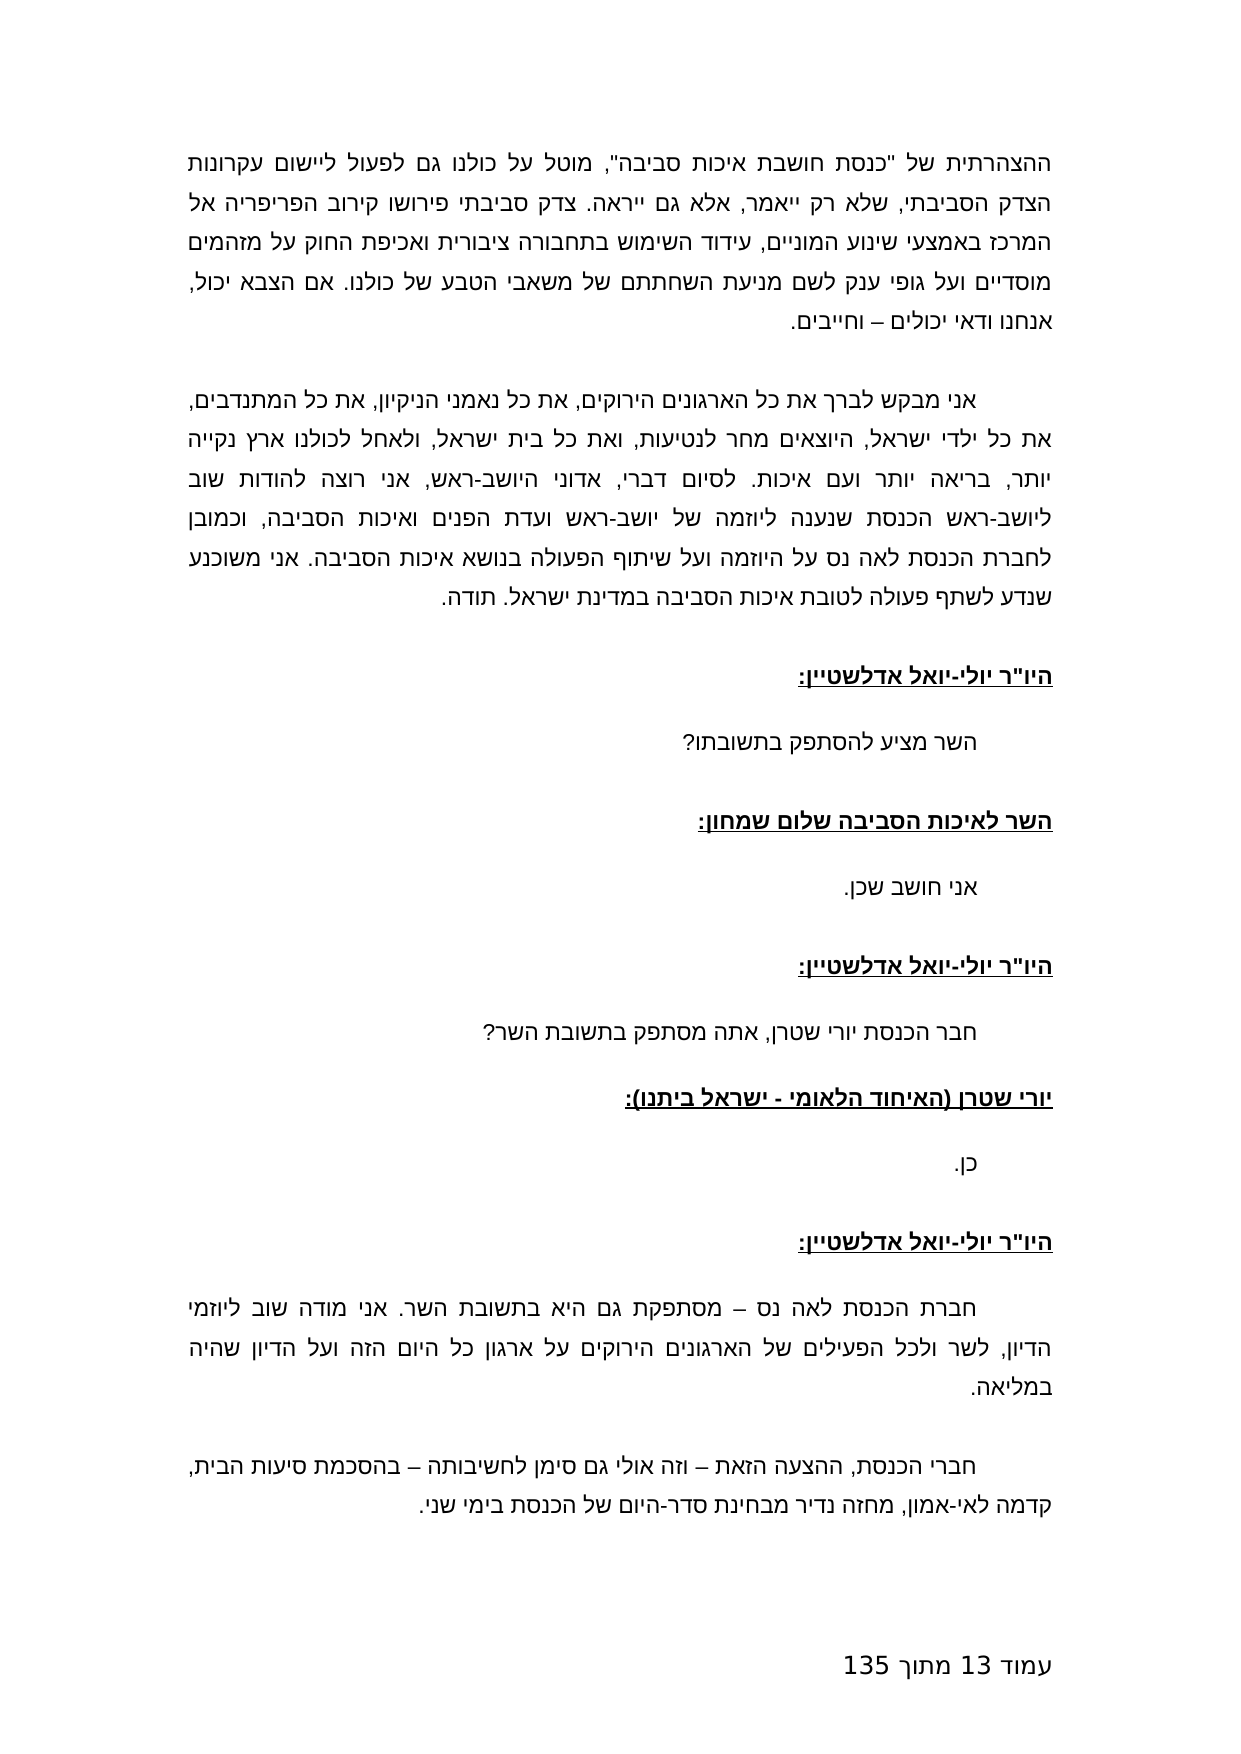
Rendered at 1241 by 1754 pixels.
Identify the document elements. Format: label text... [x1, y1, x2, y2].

text היו"ר יולי-יואל אדלשטיין: [187, 663, 1053, 689]
text חברת הכנסת לאה נס – מסתפקת גם היא בתשובת השר. אני מודה שוב ליוזמי הדיון, לשר ולכל הפעילים של הארגונים הירוקים על ארגון כל היום הזה ועל הדיון שהיה במליאה. [187, 1295, 1053, 1400]
text יורי שטרן (האיחוד הלאומי - ישראל ביתנו): [187, 1084, 1053, 1111]
text חבר הכנסת יורי שטרן, אתה מסתפק בתשובת השר? [187, 1019, 1053, 1045]
text חברי הכנסת, ההצעה הזאת – וזה אולי גם סימן לחשיבותה – בהסכמת סיעות הבית, קדמה לאי-אמון, מחזה נדיר מבחינת סדר-היום של הכנסת בימי שני. [187, 1453, 1053, 1519]
text השר מציע להסתפק בתשובתו? [187, 729, 1053, 755]
text אני חושב שכן. [187, 874, 1053, 900]
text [187, 150, 1053, 334]
text היו"ר יולי-יואל אדלשטיין: [187, 953, 1053, 979]
text השר לאיכות הסביבה שלום שמחון: [187, 808, 1053, 834]
text אני מבקש לברך את כל הארגונים הירוקים, את כל נאמני הניקיון, את כל המתנדבים, את כל ילדי ישראל, היוצאים מחר לנטיעות, ואת כל בית ישראל, ולאחל לכולנו ארץ נקייה יותר, בריאה יותר ועם איכות. לסיום דברי, אדוני היושב-ראש, אני רוצה להודות שוב ליושב-ראש הכנסת שנענה ליוזמה של יושב-ראש ועדת הפנים ואיכות הסביבה, וכמובן לחברת הכנסת לאה נס על היוזמה ועל שיתוף הפעולה בנושא איכות הסביבה. אני משוכנע שנדע לשתף פעולה לטובת איכות הסביבה במדינת ישראל. תודה. [187, 387, 1053, 611]
text היו"ר יולי-יואל אדלשטיין: [187, 1229, 1053, 1256]
text כן. [187, 1150, 1053, 1177]
